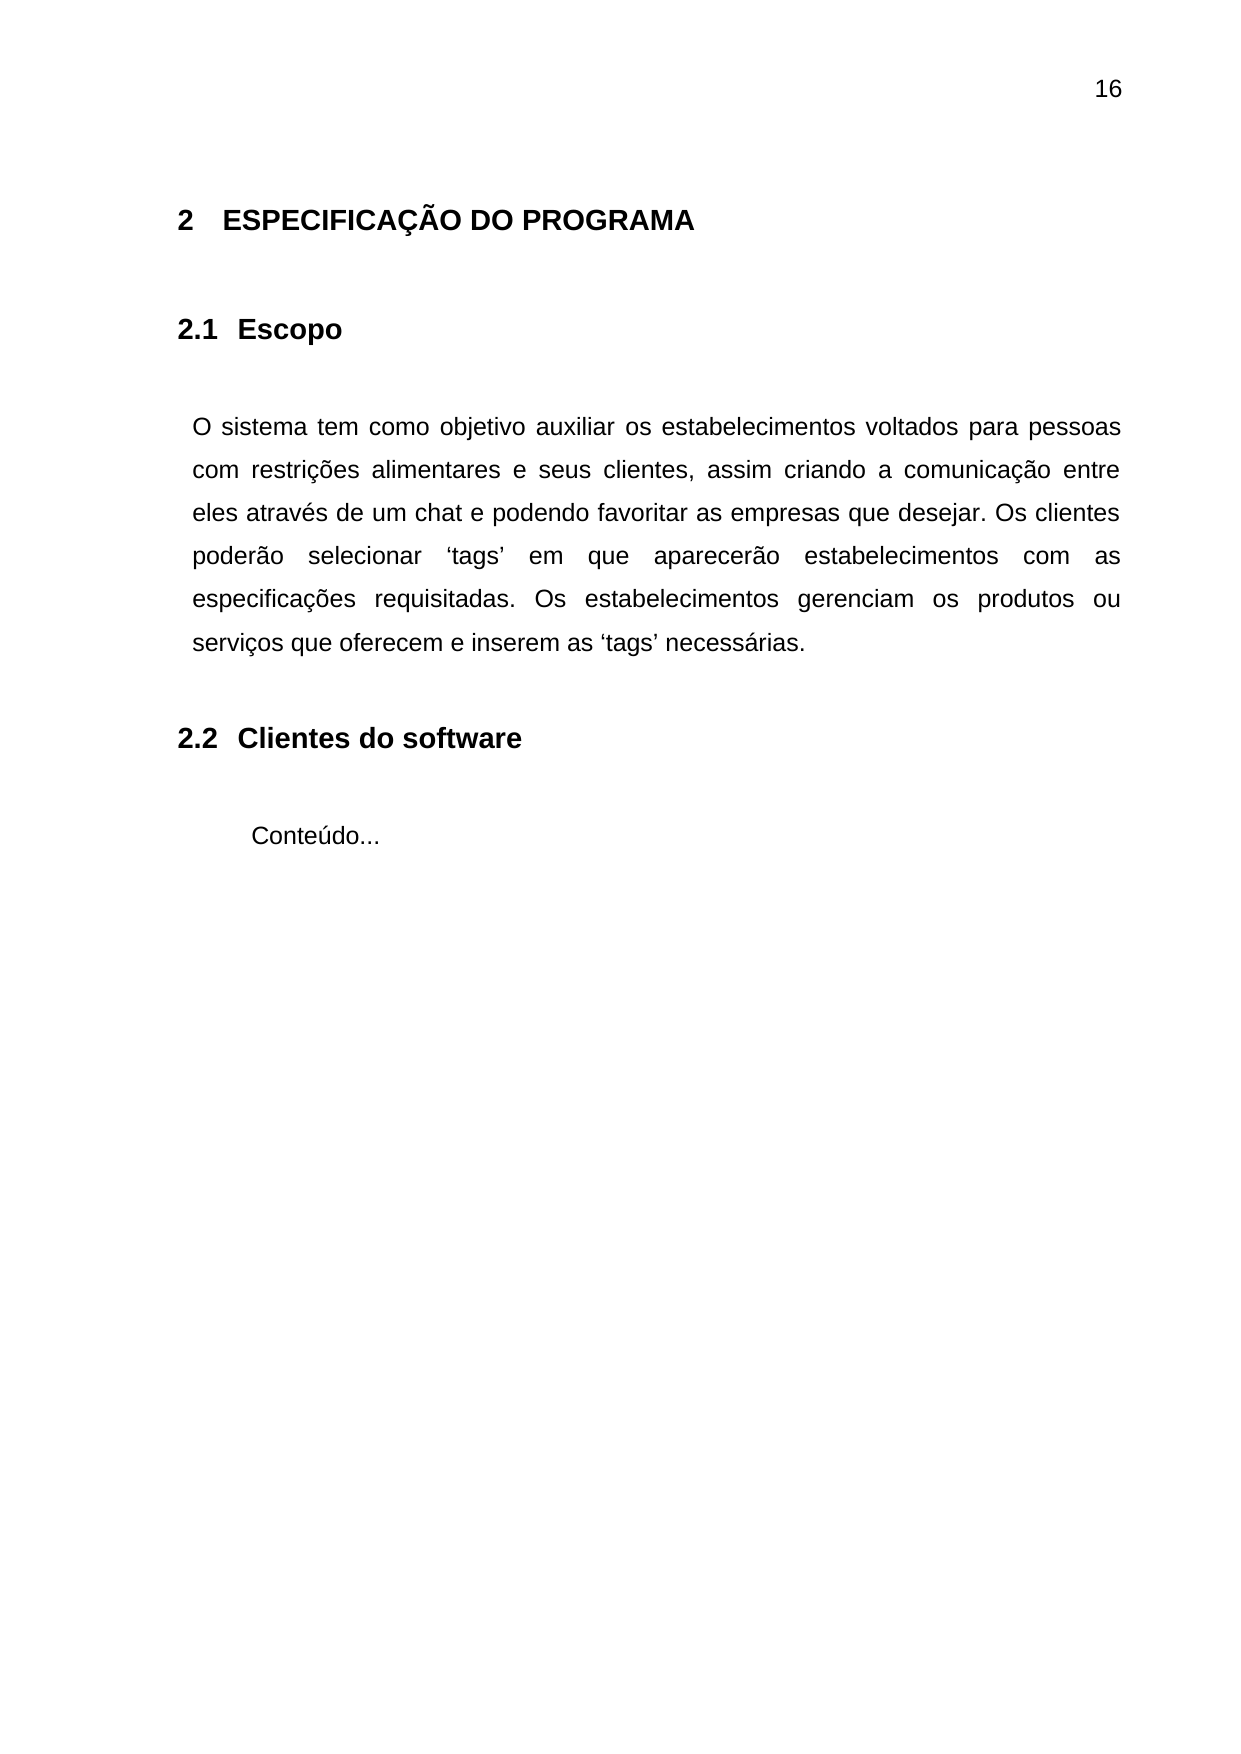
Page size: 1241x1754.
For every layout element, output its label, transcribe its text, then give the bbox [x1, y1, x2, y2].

subtitle Especificação do Programa [177, 203, 1122, 237]
text Conteúdo... [177, 821, 1122, 850]
subtitle Escopo [177, 312, 1122, 345]
subtitle Clientes do software [177, 721, 1122, 754]
text O sistema tem como objetivo auxiliar os estabelecimentos voltados para pessoas com restrições alimentares e seus clientes, assim criando a comunicação entre eles através de um chat e podendo favoritar as empresas que desejar. Os clientes poderão selecionar ‘tags’ em que aparecerão estabelecimentos com as especificações requisitadas. Os estabelecimentos gerenciam os produtos ou serviços que oferecem e inserem as ‘tags’ necessárias. [192, 412, 1122, 656]
